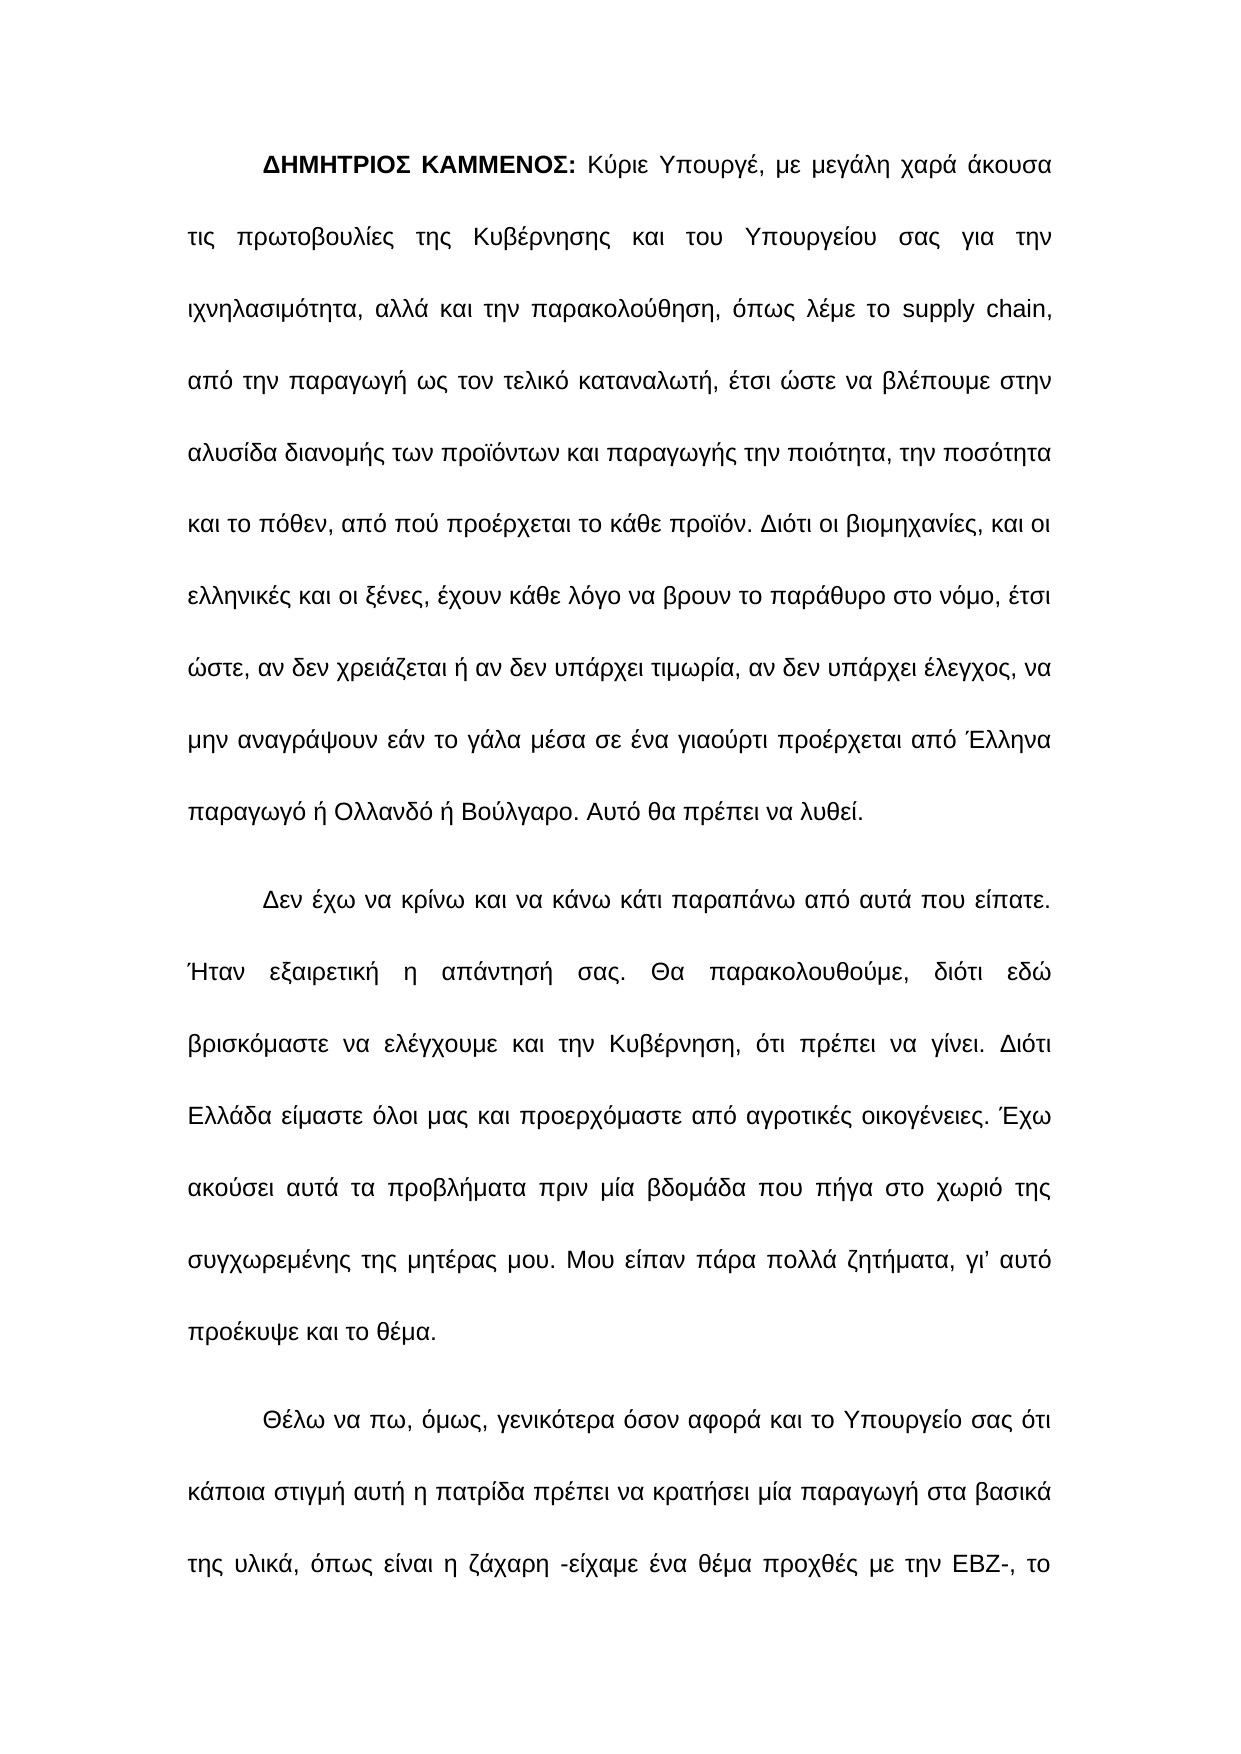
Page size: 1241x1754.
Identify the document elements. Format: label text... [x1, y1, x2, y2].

text ΔΗΜΗΤΡΙΟΣ ΚΑΜΜΕΝΟΣ: Κύριε Υπουργέ, με μεγάλη χαρά άκουσα τις πρωτοβουλίες της Κυβέρνησης και του Υπουργείου σας για την ιχνηλασιμότητα, αλλά και την παρακολούθηση, όπως λέμε το supply chain, από την παραγωγή ως τον τελικό καταναλωτή, έτσι ώστε να βλέπουμε στην αλυσίδα διανομής των προϊόντων και παραγωγής την ποιότητα, την ποσότητα και το πόθεν, από πού προέρχεται το κάθε προϊόν. Διότι οι βιομηχανίες, και οι ελληνικές και οι ξένες, έχουν κάθε λόγο να βρουν το παράθυρο στο νόμο, έτσι ώστε, αν δεν χρειάζεται ή αν δεν υπάρχει τιμωρία, αν δεν υπάρχει έλεγχος, να μην αναγράψουν εάν το γάλα μέσα σε ένα γιαούρτι προέρχεται από Έλληνα παραγωγό ή Ολλανδό ή Βούλγαρο. Αυτό θα πρέπει να λυθεί. [187, 150, 1053, 826]
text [187, 1405, 1053, 1578]
text Δεν έχω να κρίνω και να κάνω κάτι παραπάνω από αυτά που είπατε. Ήταν εξαιρετική η απάντησή σας. Θα παρακολουθούμε, διότι εδώ βρισκόμαστε να ελέγχουμε και την Κυβέρνηση, ότι πρέπει να γίνει. Διότι Ελλάδα είμαστε όλοι μας και προερχόμαστε από αγροτικές οικογένειες. Έχω ακούσει αυτά τα προβλήματα πριν μία βδομάδα που πήγα στο χωριό της συγχωρεμένης της μητέρας μου. Μου είπαν πάρα πολλά ζητήματα, γι’ αυτό προέκυψε και το θέμα. [187, 885, 1053, 1345]
